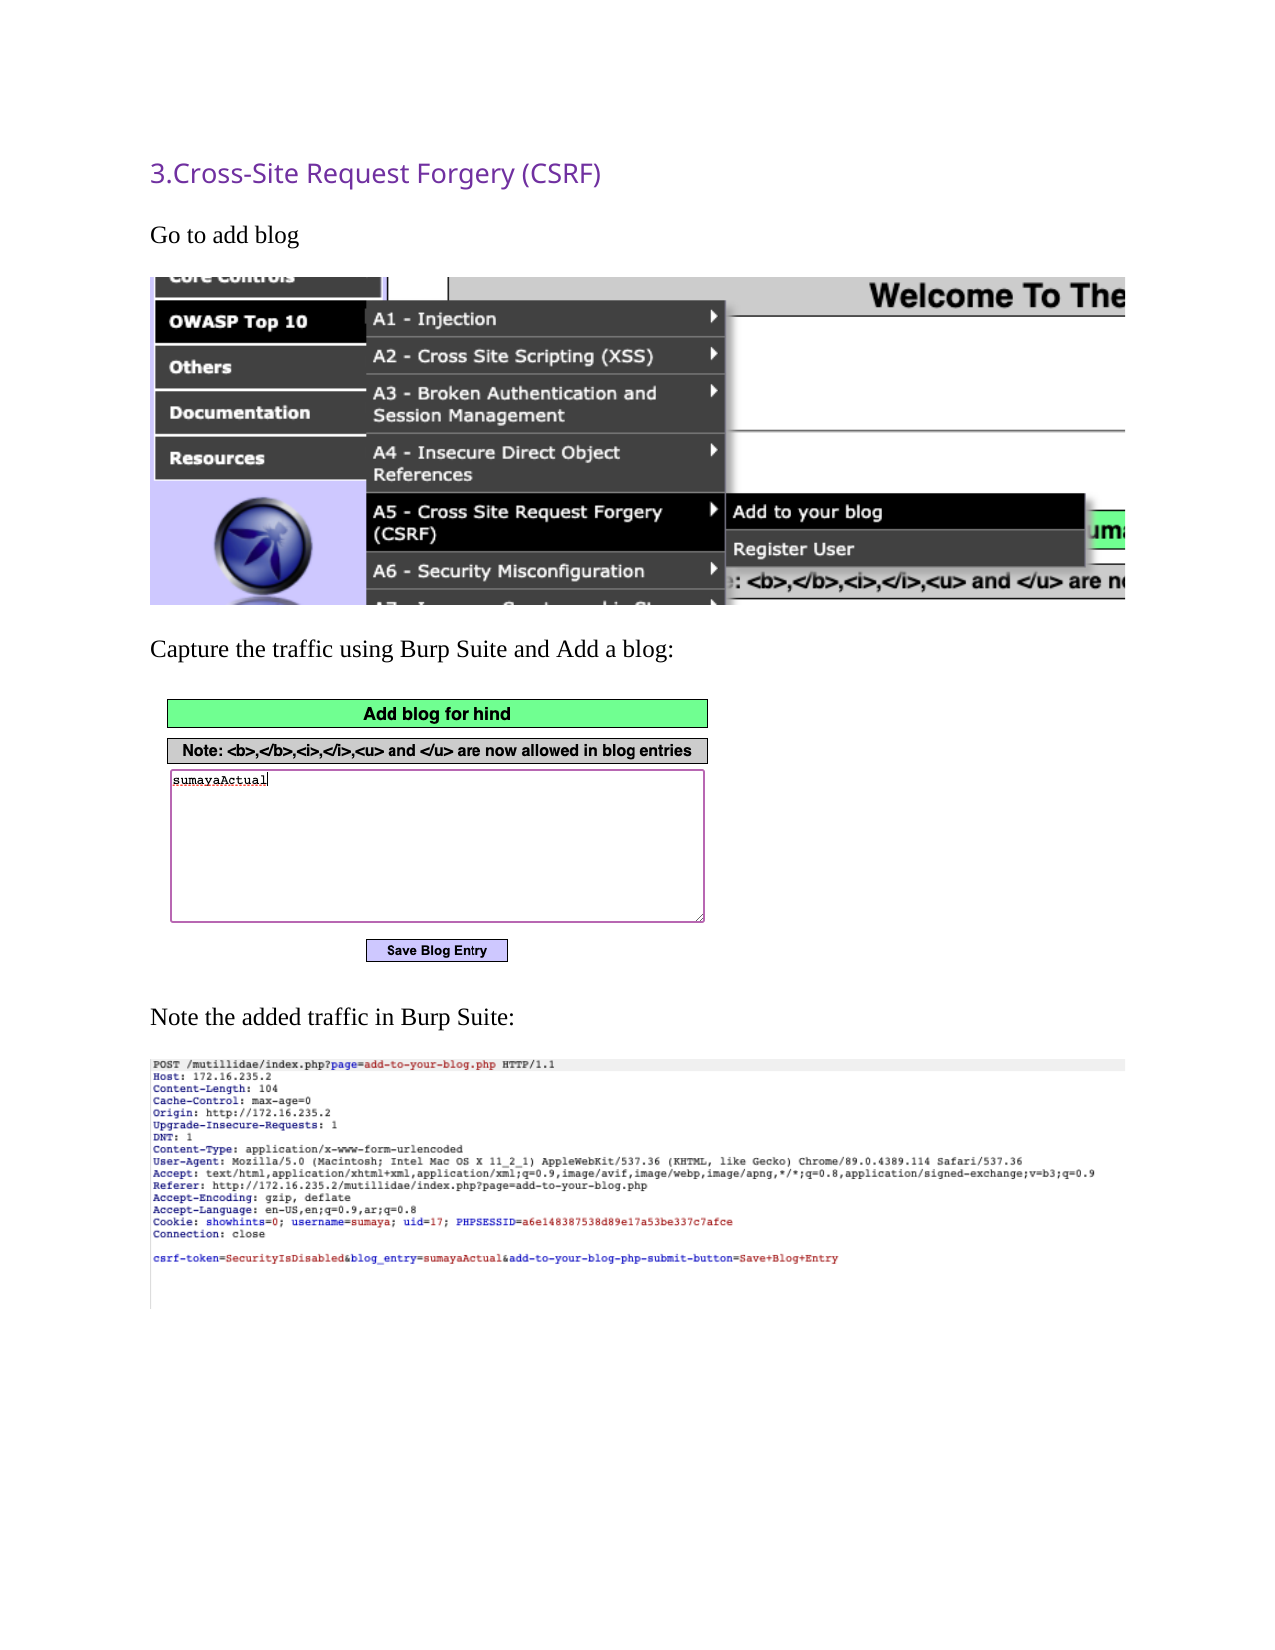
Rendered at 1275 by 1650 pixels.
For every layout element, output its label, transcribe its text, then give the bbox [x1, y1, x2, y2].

text Go to add blog [150, 220, 1125, 248]
subtitle 3.Cross-Site Request Forgery (CSRF) [150, 154, 1125, 191]
picture [150, 1059, 1125, 1309]
text Note the added traffic in Burp Suite: [150, 1002, 1125, 1031]
text Capture the traffic using Burp Suite and Add a blog: [150, 634, 1125, 662]
picture [150, 277, 1125, 605]
picture [150, 691, 796, 974]
